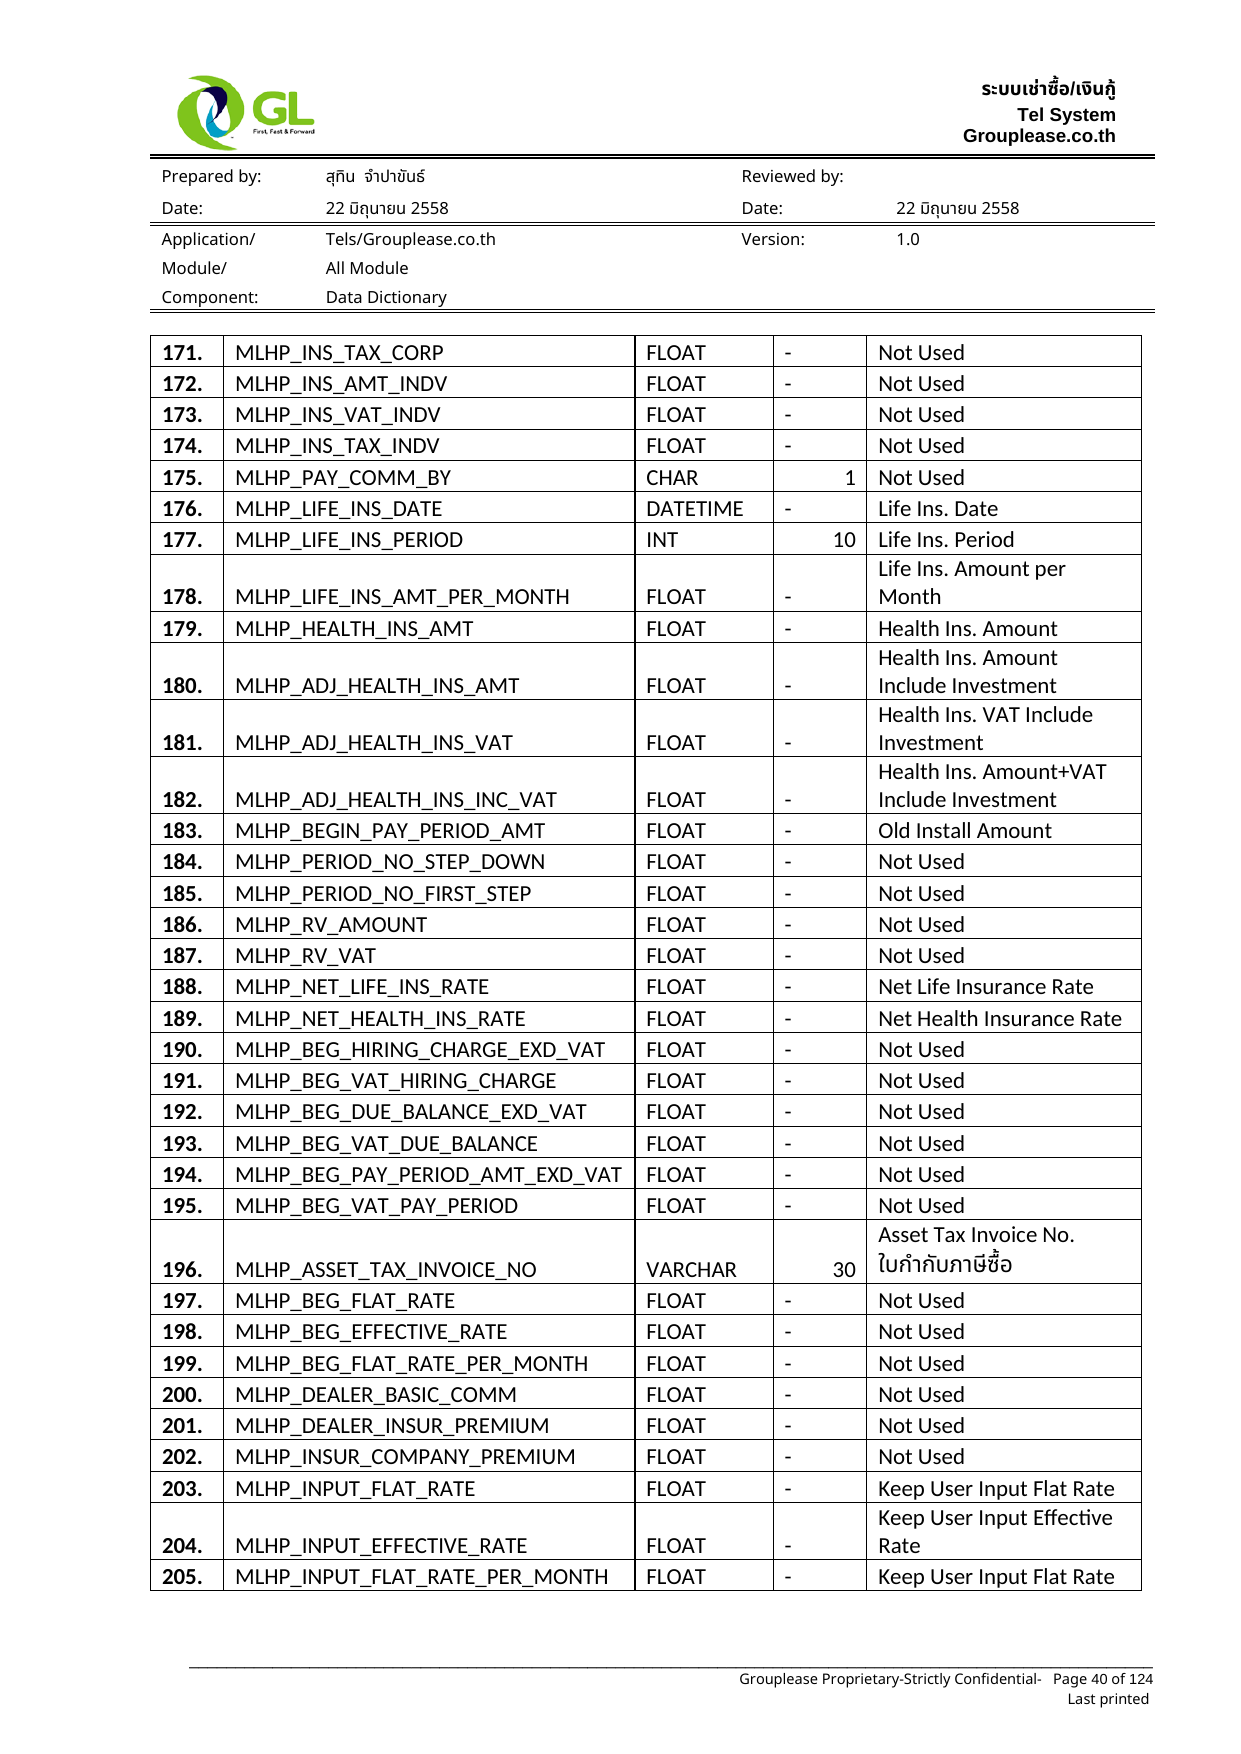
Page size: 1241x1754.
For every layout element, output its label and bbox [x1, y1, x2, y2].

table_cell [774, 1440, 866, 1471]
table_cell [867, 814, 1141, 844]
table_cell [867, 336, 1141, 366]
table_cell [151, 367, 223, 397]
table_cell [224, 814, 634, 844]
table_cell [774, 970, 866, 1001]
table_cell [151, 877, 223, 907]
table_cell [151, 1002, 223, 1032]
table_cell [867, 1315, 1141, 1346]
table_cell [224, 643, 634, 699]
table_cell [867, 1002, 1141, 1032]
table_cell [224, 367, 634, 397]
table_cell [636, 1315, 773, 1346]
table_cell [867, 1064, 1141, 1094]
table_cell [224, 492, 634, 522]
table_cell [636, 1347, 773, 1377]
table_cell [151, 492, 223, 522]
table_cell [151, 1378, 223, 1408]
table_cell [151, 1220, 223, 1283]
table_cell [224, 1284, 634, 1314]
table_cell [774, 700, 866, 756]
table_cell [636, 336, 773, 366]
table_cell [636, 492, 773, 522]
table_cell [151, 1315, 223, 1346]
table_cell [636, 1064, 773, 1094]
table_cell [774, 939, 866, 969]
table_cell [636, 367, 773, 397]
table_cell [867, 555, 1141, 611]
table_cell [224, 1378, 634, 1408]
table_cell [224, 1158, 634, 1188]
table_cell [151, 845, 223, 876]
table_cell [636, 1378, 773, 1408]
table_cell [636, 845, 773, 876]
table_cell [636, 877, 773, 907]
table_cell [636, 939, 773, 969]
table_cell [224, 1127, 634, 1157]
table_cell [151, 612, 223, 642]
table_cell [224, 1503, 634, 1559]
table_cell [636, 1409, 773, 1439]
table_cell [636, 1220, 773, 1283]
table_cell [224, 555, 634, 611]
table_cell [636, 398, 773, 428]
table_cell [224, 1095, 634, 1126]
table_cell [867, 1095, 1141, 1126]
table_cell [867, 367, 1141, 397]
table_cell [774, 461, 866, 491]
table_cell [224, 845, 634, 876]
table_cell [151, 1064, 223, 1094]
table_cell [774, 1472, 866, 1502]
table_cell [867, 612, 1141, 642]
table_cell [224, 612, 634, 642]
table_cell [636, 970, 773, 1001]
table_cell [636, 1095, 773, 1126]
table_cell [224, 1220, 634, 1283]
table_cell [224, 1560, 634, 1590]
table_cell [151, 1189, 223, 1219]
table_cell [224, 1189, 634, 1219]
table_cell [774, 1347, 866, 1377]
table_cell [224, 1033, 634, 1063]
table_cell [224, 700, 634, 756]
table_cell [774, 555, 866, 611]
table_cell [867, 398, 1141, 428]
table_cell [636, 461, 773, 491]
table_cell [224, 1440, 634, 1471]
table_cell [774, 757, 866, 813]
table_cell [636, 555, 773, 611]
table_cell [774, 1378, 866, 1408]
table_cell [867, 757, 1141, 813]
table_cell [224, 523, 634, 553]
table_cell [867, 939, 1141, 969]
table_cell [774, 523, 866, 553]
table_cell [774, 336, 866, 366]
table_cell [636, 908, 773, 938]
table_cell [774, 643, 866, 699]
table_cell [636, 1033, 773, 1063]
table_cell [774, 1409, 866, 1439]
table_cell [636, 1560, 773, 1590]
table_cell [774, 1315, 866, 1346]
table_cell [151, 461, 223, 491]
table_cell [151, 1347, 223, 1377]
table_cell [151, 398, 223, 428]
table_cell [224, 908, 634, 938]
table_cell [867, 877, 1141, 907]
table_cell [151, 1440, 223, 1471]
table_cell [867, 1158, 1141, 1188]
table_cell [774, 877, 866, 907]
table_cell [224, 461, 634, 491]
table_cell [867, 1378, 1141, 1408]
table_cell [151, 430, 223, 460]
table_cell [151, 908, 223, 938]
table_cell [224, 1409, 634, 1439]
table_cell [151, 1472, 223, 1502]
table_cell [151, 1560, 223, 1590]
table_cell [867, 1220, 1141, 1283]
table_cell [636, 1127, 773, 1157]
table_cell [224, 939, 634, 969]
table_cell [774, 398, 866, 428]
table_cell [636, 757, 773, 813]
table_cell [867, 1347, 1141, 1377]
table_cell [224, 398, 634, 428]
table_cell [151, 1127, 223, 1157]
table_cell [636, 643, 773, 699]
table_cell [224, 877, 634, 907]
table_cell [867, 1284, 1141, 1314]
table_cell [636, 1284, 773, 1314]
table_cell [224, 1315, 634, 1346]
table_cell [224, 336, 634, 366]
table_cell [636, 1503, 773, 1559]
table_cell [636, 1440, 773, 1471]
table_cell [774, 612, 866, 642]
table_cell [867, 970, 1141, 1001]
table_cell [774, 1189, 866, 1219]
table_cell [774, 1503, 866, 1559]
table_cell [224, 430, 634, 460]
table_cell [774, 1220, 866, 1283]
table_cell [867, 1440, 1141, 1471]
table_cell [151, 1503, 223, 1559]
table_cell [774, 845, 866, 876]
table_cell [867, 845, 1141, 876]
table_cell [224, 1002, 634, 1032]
picture [161, 75, 323, 154]
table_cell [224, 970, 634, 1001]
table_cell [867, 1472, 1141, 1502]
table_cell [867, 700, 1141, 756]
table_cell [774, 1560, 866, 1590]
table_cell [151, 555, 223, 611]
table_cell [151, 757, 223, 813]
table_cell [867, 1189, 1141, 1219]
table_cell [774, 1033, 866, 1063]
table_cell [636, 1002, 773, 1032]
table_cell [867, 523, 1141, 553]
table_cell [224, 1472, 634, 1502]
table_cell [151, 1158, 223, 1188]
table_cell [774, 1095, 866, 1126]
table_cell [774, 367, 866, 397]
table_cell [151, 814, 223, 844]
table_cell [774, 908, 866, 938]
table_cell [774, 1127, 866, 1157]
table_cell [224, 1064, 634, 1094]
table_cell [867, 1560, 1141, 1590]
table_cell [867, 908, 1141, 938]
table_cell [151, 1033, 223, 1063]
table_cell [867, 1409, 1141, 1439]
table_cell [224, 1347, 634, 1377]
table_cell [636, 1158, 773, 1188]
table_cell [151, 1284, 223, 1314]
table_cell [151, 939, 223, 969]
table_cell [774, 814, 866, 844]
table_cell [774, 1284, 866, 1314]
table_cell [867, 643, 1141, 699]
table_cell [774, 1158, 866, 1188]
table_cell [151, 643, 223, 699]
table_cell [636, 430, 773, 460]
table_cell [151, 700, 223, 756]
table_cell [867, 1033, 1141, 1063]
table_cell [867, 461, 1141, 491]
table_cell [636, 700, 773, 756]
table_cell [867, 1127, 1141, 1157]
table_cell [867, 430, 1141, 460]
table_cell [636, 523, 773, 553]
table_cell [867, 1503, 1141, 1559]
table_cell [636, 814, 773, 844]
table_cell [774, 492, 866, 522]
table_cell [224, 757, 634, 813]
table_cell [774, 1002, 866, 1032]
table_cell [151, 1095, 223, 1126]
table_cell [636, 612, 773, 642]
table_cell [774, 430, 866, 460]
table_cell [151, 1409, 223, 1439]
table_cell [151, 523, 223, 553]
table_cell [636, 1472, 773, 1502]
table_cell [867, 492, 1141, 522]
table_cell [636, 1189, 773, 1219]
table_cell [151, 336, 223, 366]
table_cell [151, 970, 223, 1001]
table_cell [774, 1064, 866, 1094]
